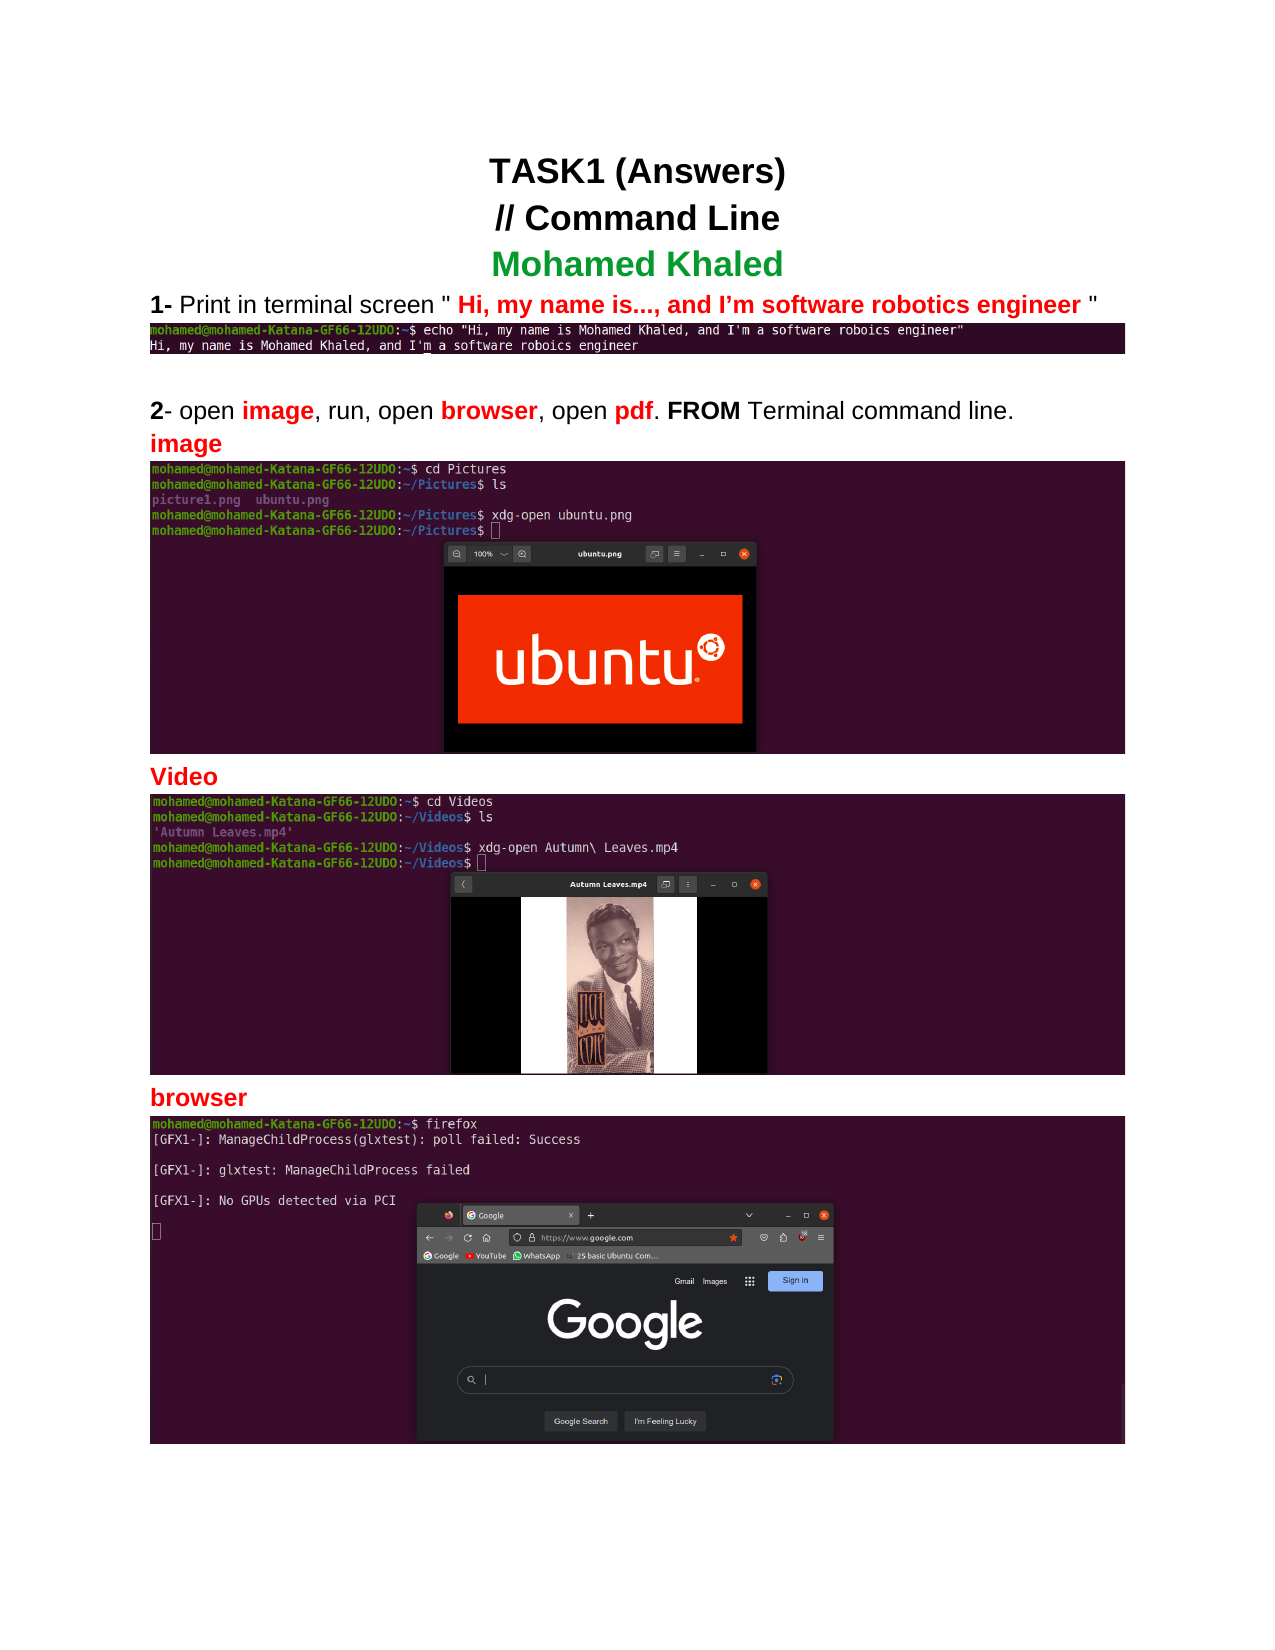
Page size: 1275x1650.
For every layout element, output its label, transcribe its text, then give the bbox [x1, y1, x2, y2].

text browser [150, 1075, 1125, 1112]
text 2- open image, run, open browser, open pdf. FROM Terminal command line. [150, 396, 1125, 424]
text TASK1 (Answers) [150, 150, 1125, 191]
text 1- Print in terminal screen " Hi, my name is..., and I’m software robotics engineer " [150, 290, 1125, 319]
text Mohamed Khaled [150, 243, 1125, 284]
text // Command Line [150, 197, 1125, 237]
text Video [150, 754, 1125, 790]
picture [150, 461, 1125, 754]
text image [150, 429, 1125, 457]
picture [150, 323, 1125, 354]
picture [150, 794, 1125, 1075]
picture [150, 1116, 1125, 1444]
